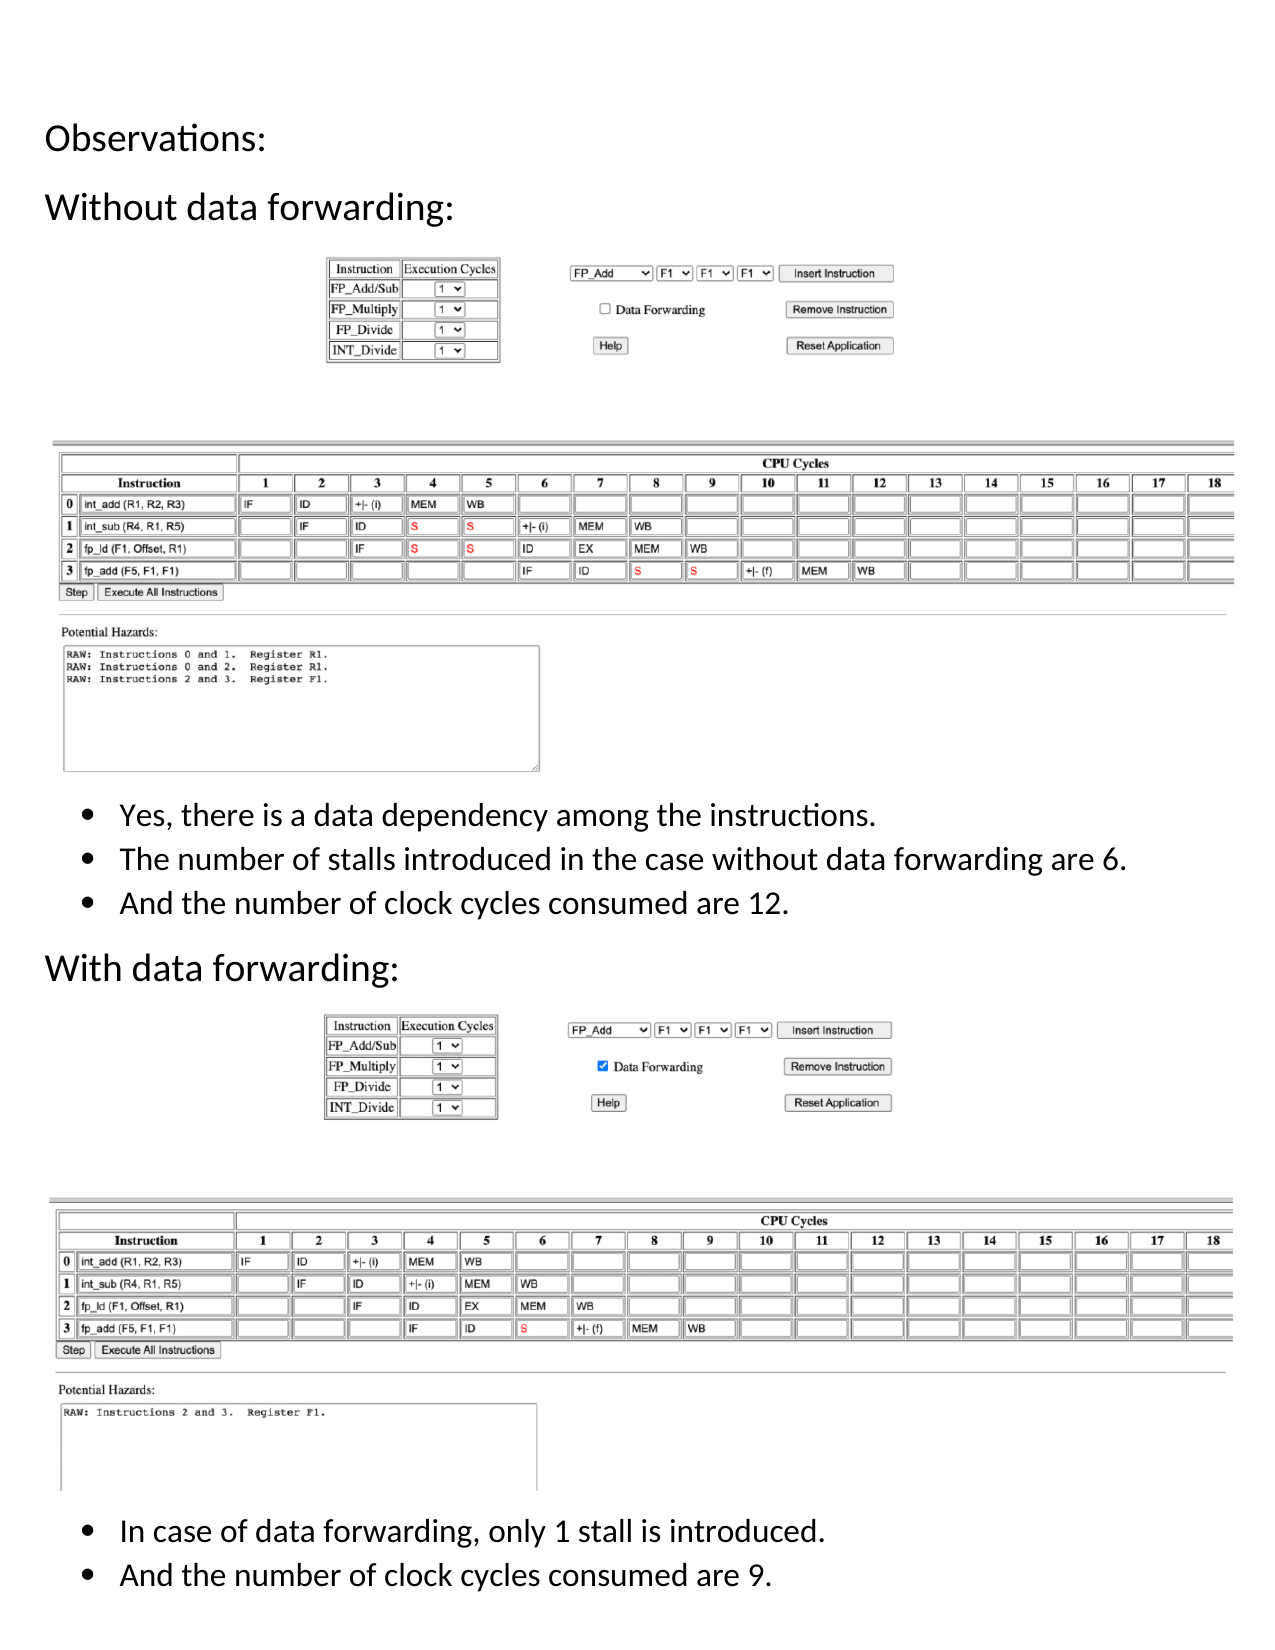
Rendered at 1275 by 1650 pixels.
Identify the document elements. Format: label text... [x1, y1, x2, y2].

text Without data forwarding: [44, 182, 1240, 230]
list And the number of clock cycles consumed are 12. [82, 882, 1240, 923]
list Yes, there is a data dependency among the instructions. [82, 794, 1240, 835]
picture [44, 1011, 1241, 1491]
text Observations: [44, 113, 1240, 162]
list And the number of clock cycles consumed are 9. [82, 1554, 1240, 1594]
text With data forwarding: [44, 943, 1240, 991]
list In case of data forwarding, only 1 stall is introduced. [82, 1510, 1240, 1551]
list The number of stalls introduced in the case without data forwarding are 6. [82, 838, 1240, 879]
picture [44, 251, 1241, 776]
